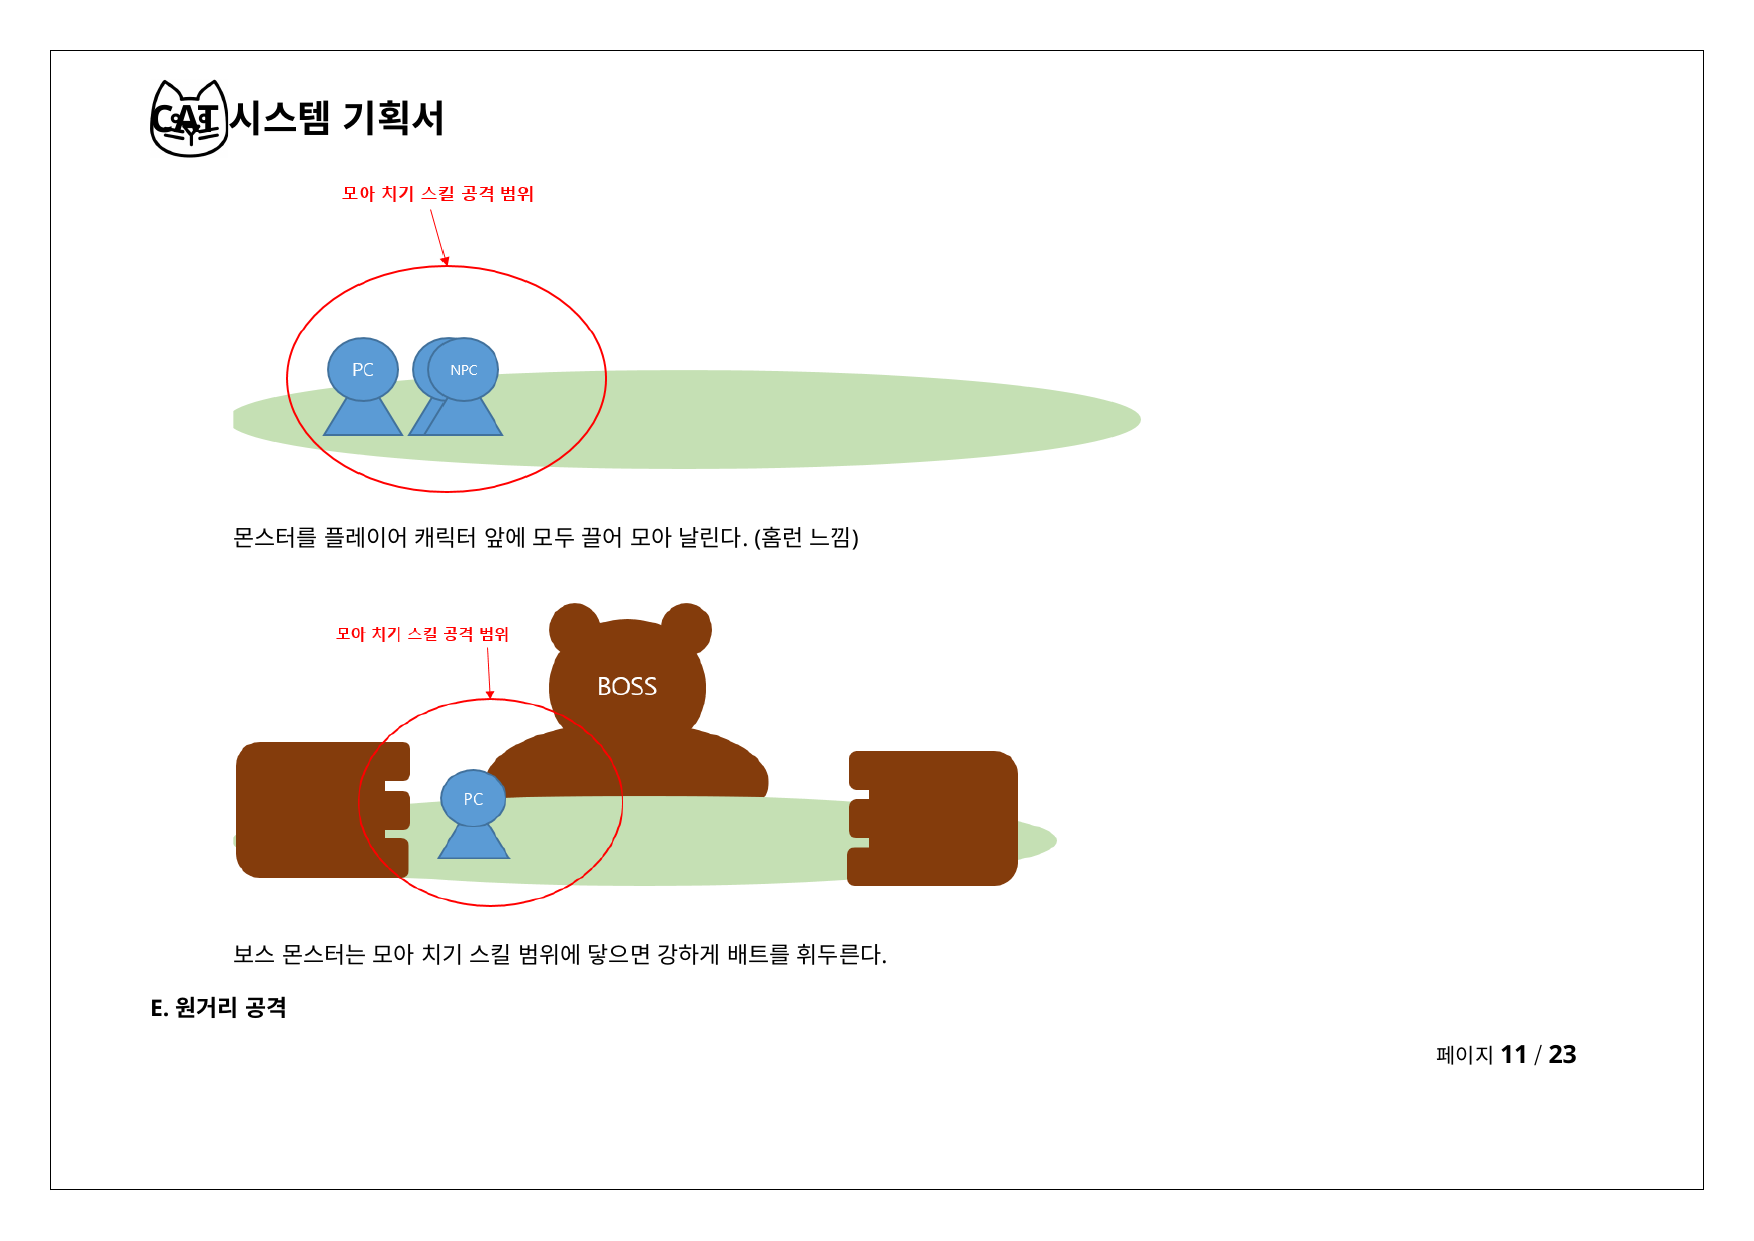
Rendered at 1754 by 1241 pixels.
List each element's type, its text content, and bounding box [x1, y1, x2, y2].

text E. 원거리 공격 [150, 990, 1577, 1023]
picture [150, 79, 229, 158]
text 몬스터를 플레이어 캐릭터 앞에 모두 끌어 모아 날린다. (홈런 느낌) [150, 519, 1577, 553]
picture [233, 572, 1060, 919]
picture [233, 161, 1153, 501]
text 보스 몬스터는 모아 치기 스킬 범위에 닿으면 강하게 배트를 휘두른다. [150, 937, 1577, 971]
